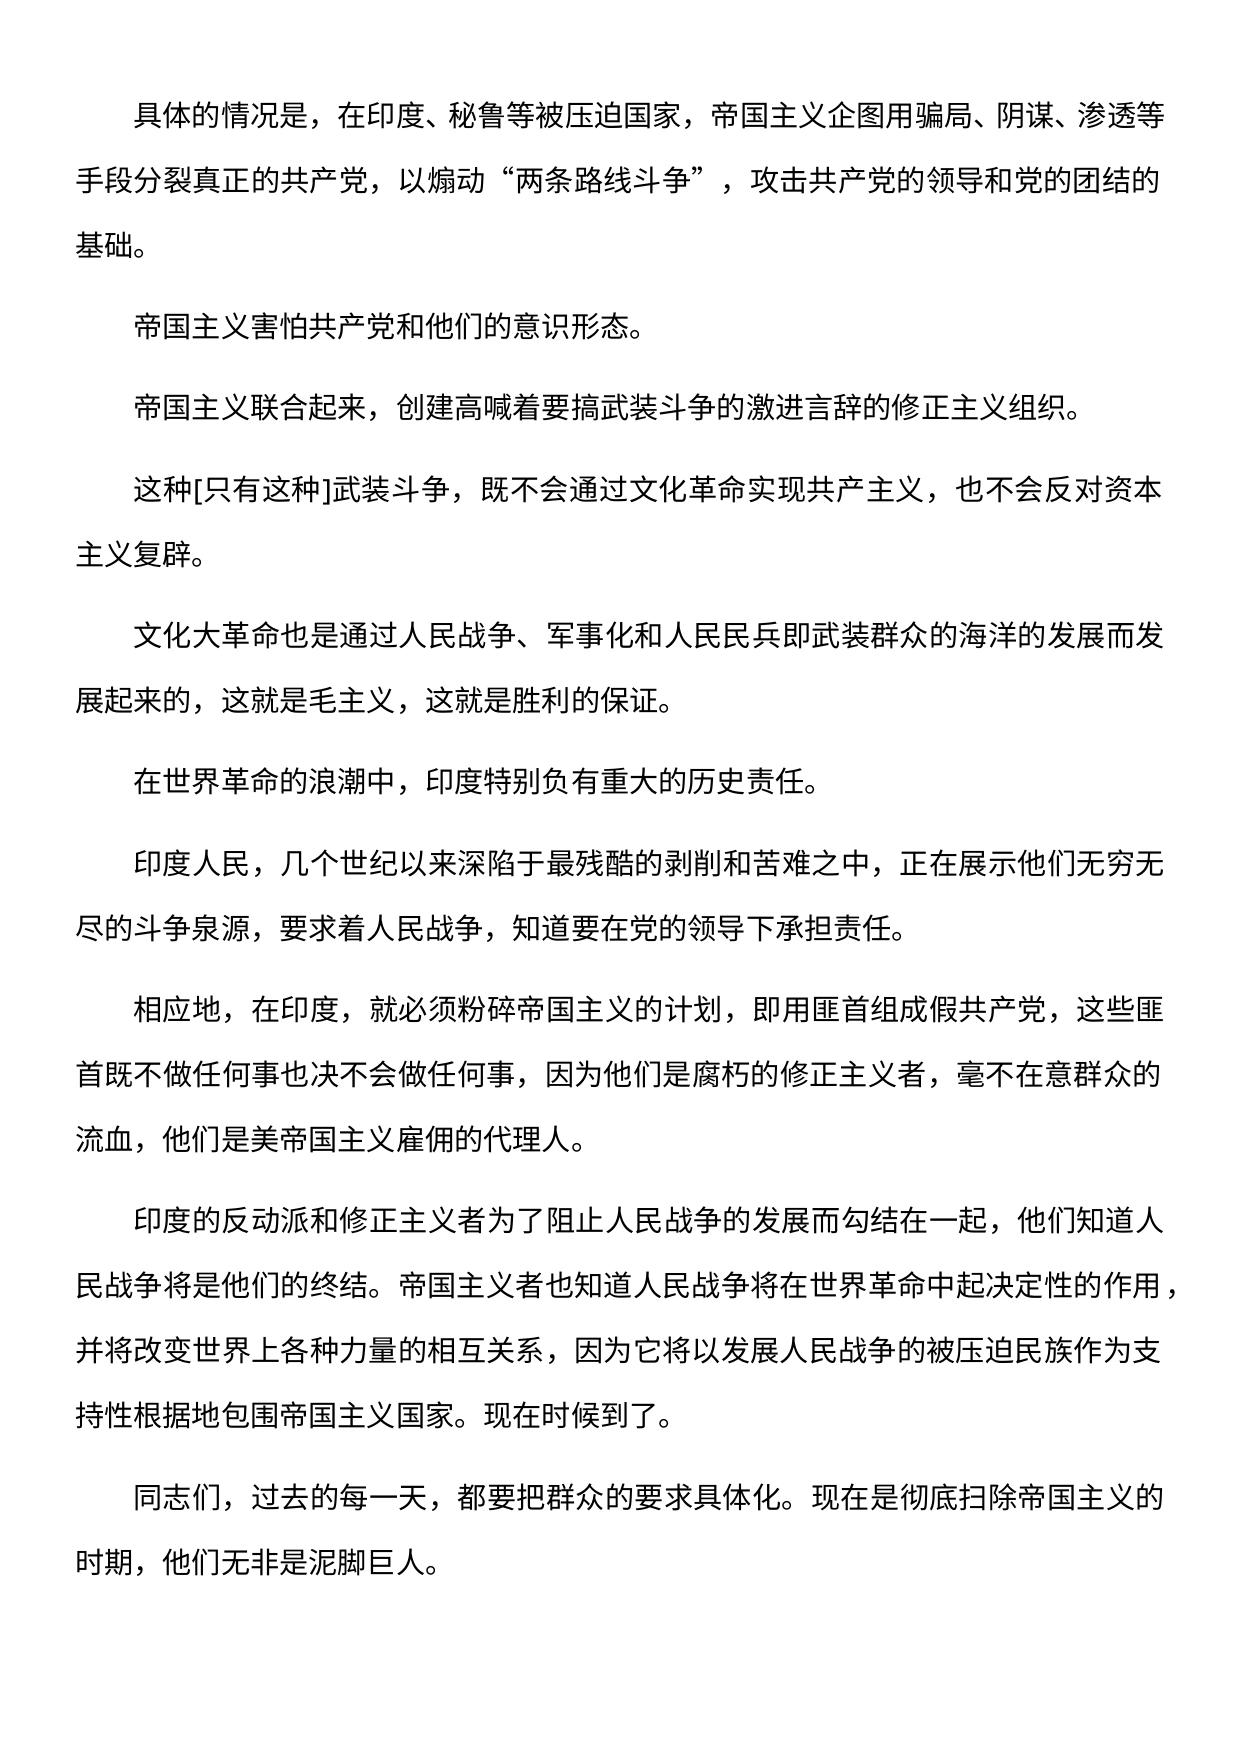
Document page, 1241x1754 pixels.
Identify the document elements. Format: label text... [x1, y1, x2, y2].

list 在世界革命的浪潮中，印度特别负有重大的历史责任。 [75, 747, 1165, 812]
list 相应地，在印度，就必须粉碎帝国主义的计划，即用匪首组成假共产党，这些匪首既不做任何事也决不会做任何事，因为他们是腐朽的修正主义者，毫不在意群众的流血，他们是美帝国主义雇佣的代理人。 [75, 975, 1165, 1170]
list 印度的反动派和修正主义者为了阻止人民战争的发展而勾结在一起，他们知道人民战争将是他们的终结。帝国主义者也知道人民战争将在世界革命中起决定性的作用，并将改变世界上各种力量的相互关系，因为它将以发展人民战争的被压迫民族作为支持性根据地包围帝国主义国家。现在时候到了。 [75, 1187, 1165, 1447]
list 印度人民，几个世纪以来深陷于最残酷的剥削和苦难之中，正在展示他们无穷无尽的斗争泉源，要求着人民战争，知道要在党的领导下承担责任。 [75, 829, 1165, 959]
list 同志们，过去的每一天，都要把群众的要求具体化。现在是彻底扫除帝国主义的时期，他们无非是泥脚巨人。 [75, 1463, 1165, 1593]
list 这种[只有这种]武装斗争，既不会通过文化革命实现共产主义，也不会反对资本主义复辟。 [75, 455, 1165, 585]
list 帝国主义害怕共产党和他们的意识形态。 [75, 292, 1165, 357]
list 帝国主义联合起来，创建高喊着要搞武装斗争的激进言辞的修正主义组织。 [75, 373, 1165, 438]
list 具体的情况是，在印度、秘鲁等被压迫国家，帝国主义企图用骗局、阴谋、渗透等手段分裂真正的共产党，以煽动“两条路线斗争”，攻击共产党的领导和党的团结的基础。 [75, 81, 1165, 276]
list 文化大革命也是通过人民战争、军事化和人民民兵即武装群众的海洋的发展而发展起来的，这就是毛主义，这就是胜利的保证。 [75, 601, 1165, 731]
